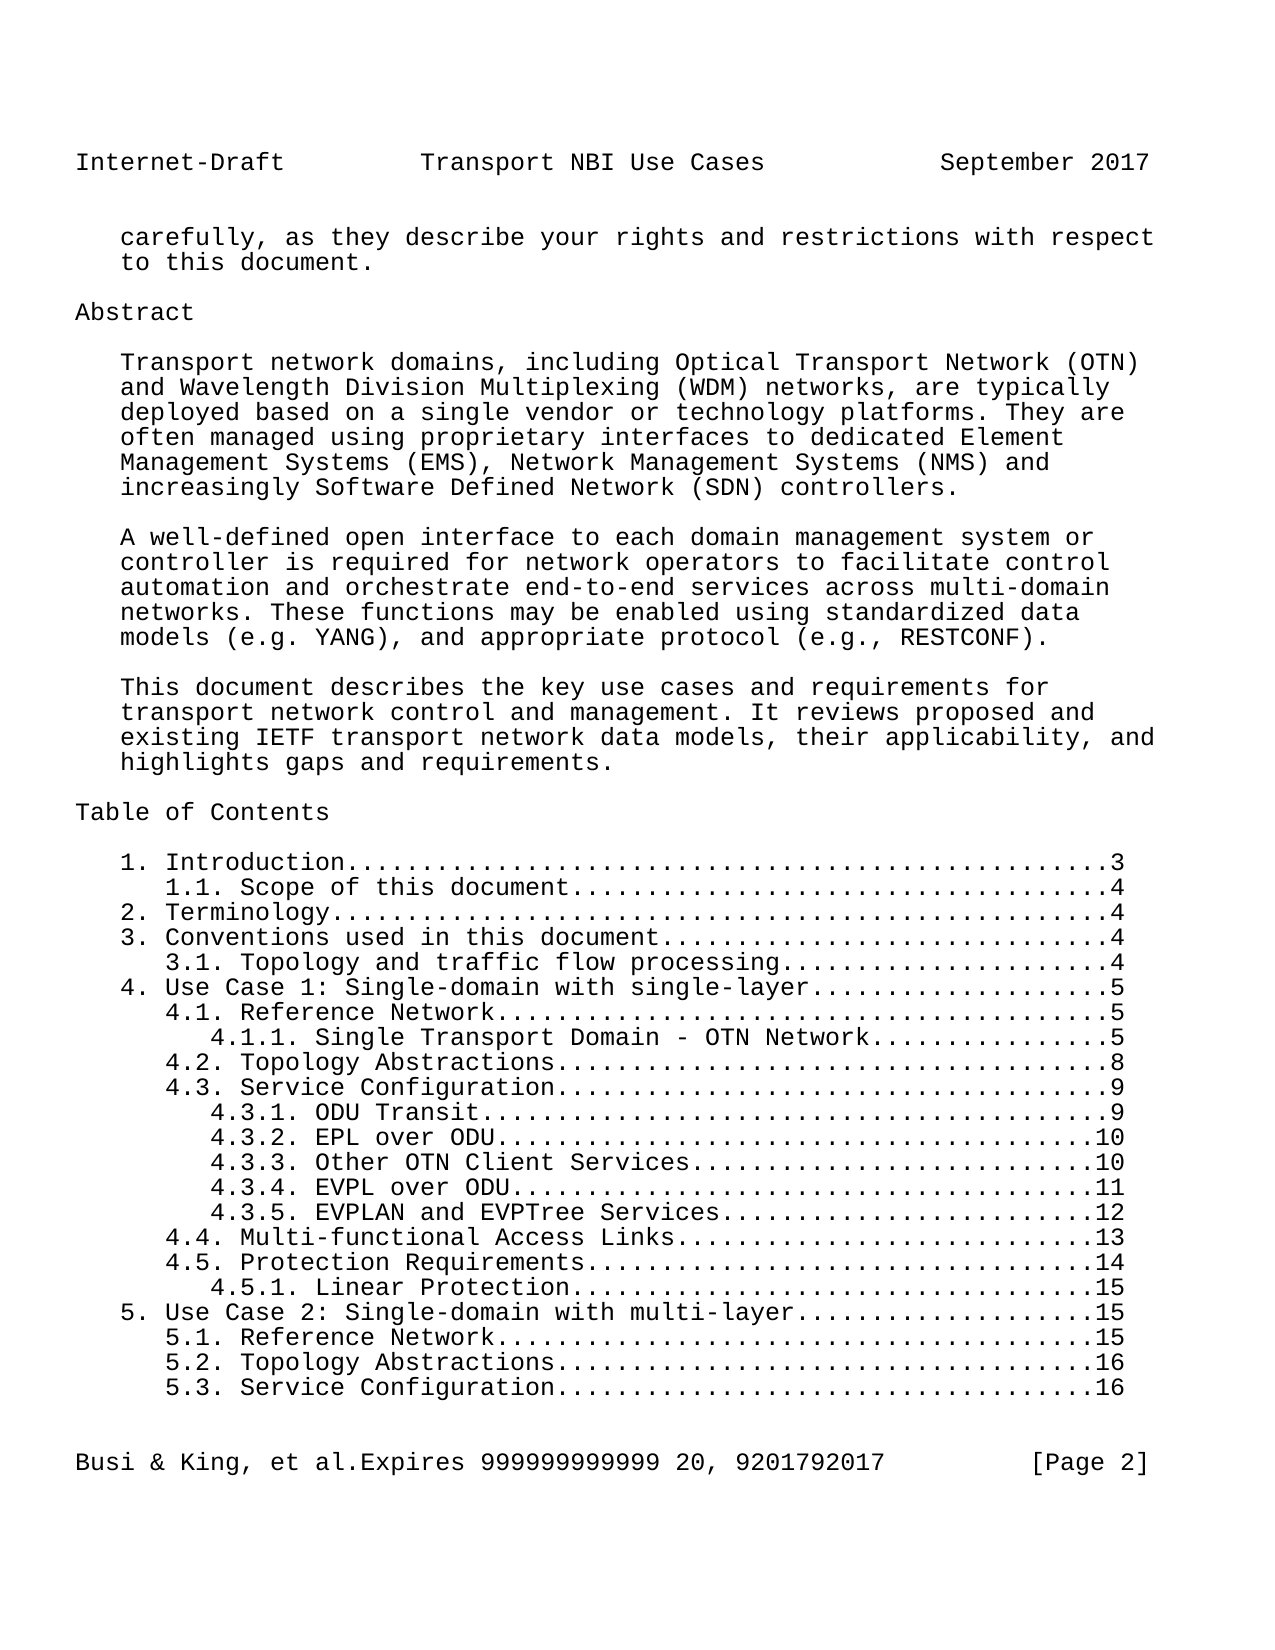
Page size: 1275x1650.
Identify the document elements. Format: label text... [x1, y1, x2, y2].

text 4.1. Reference Network 5 [165, 1000, 1155, 1025]
text 5.2. Topology Abstractions 16 [165, 1350, 1155, 1375]
text 1.1. Scope of this document 4 [165, 875, 1155, 900]
text 4.3.2. EPL over ODU 10 [210, 1125, 1155, 1150]
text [120, 225, 1155, 275]
text A well-defined open interface to each domain management system or controller is required for network operators to facilitate control automation and orchestrate end-to-end services across multi-domain networks. These functions may be enabled using standardized data models (e.g. YANG), and appropriate protocol (e.g., RESTCONF). [120, 525, 1155, 650]
text 5. Use Case 2: Single-domain with multi-layer 15 [120, 1300, 1155, 1325]
text 4.4. Multi-functional Access Links 13 [165, 1225, 1155, 1250]
text 4. Use Case 1: Single-domain with single-layer 5 [120, 975, 1155, 1000]
text 4.3.5. EVPLAN and EVPTree Services 12 [210, 1200, 1155, 1225]
text 3.1. Topology and traffic flow processing 4 [165, 950, 1155, 975]
text 5.3. Service Configuration 16 [165, 1375, 1155, 1400]
text 4.2. Topology Abstractions 8 [165, 1050, 1155, 1075]
text Transport network domains, including Optical Transport Network (OTN) and Wavelength Division Multiplexing (WDM) networks, are typically deployed based on a single vendor or technology platforms. They are often managed using proprietary interfaces to dedicated Element Management Systems (EMS), Network Management Systems (NMS) and increasingly Software Defined Network (SDN) controllers. [120, 350, 1155, 500]
text 5.1. Reference Network 15 [165, 1325, 1155, 1350]
text Abstract [75, 300, 1155, 325]
text 3. Conventions used in this document 4 [120, 925, 1155, 950]
text 2. Terminology 4 [120, 900, 1155, 925]
text Table of Contents [75, 800, 1155, 825]
text 4.5.1. Linear Protection 15 [210, 1275, 1155, 1300]
text 4.3.1. ODU Transit 9 [210, 1100, 1155, 1125]
text This document describes the key use cases and requirements for transport network control and management. It reviews proposed and existing IETF transport network data models, their applicability, and highlights gaps and requirements. [120, 675, 1155, 775]
text 1. Introduction 3 [120, 850, 1155, 875]
text 4.1.1. Single Transport Domain - OTN Network 5 [210, 1025, 1155, 1050]
text 4.3.4. EVPL over ODU 11 [210, 1175, 1155, 1200]
text 4.3.3. Other OTN Client Services 10 [210, 1150, 1155, 1175]
text 4.5. Protection Requirements 14 [165, 1250, 1155, 1275]
text 4.3. Service Configuration 9 [165, 1075, 1155, 1100]
